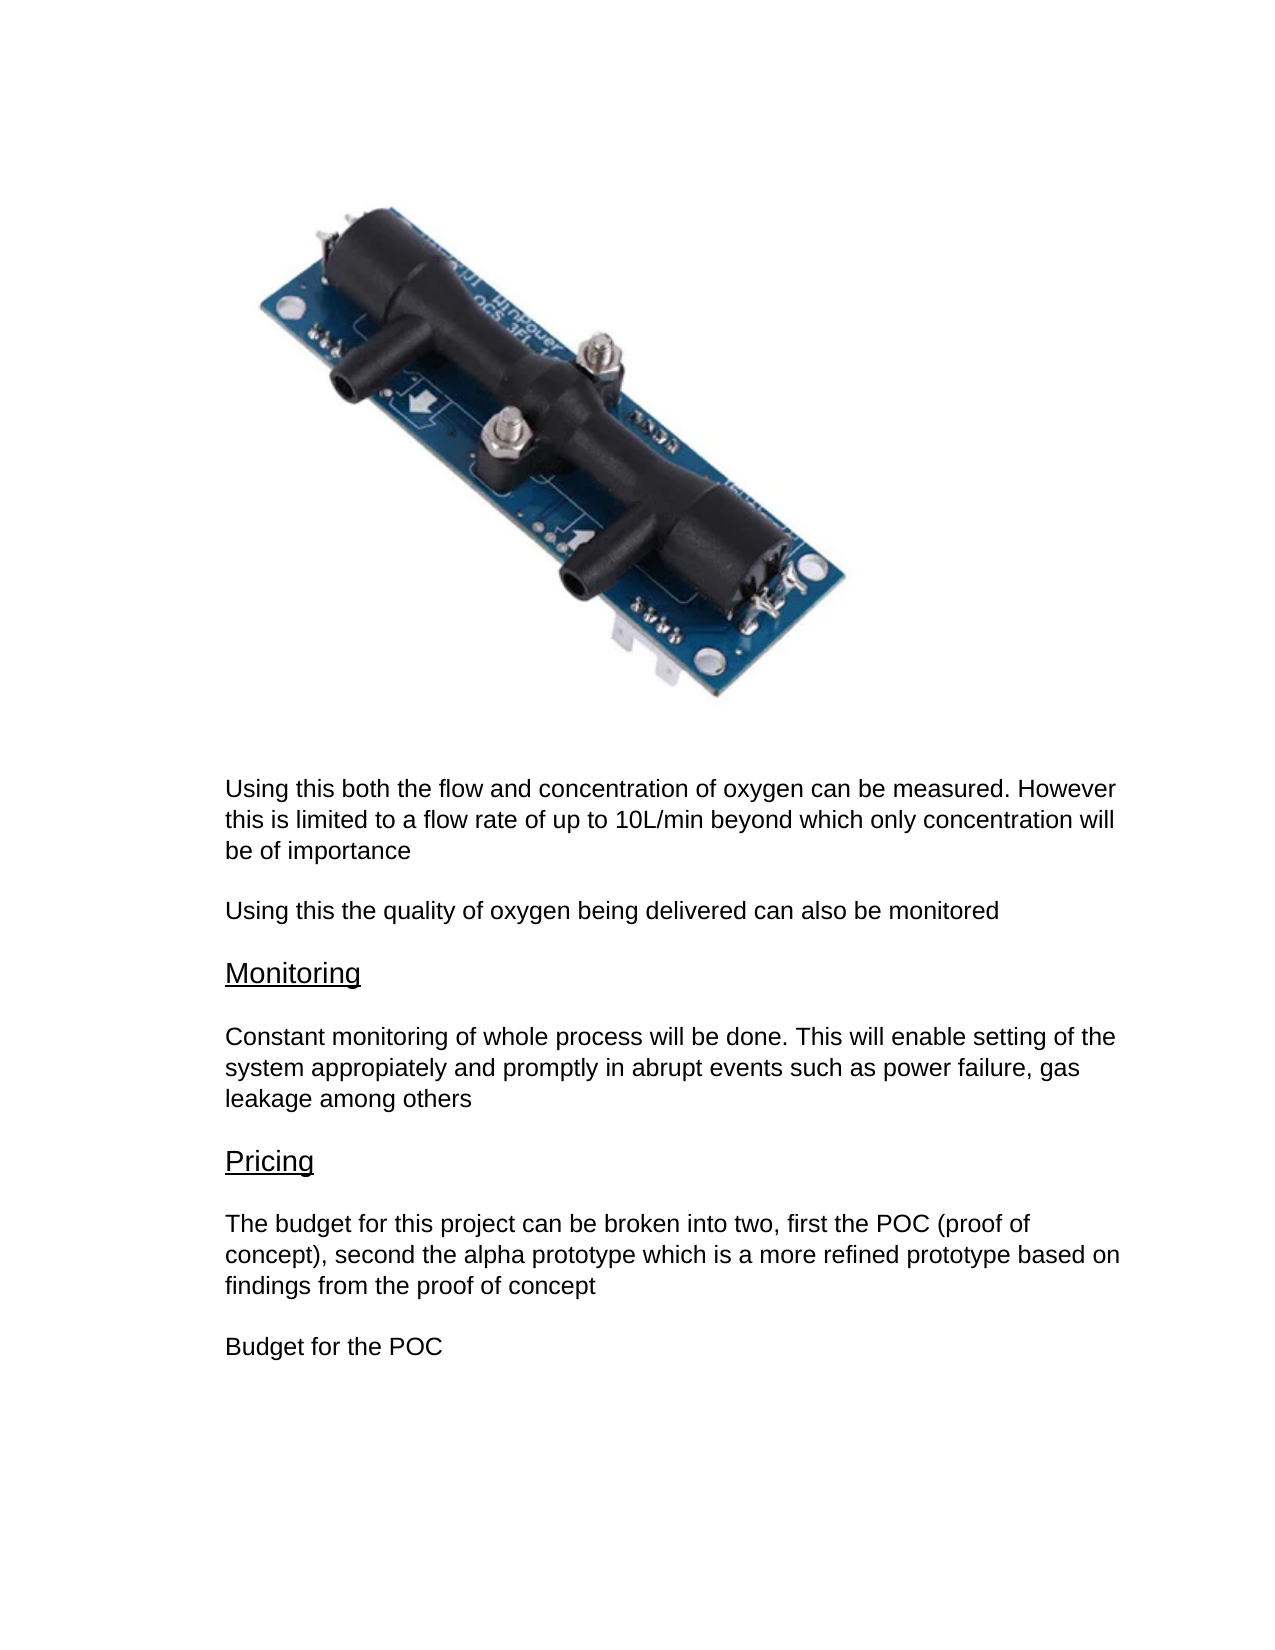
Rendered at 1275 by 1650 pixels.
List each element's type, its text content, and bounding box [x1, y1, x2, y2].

text The budget for this project can be broken into two, first the POC (proof of concept), second the alpha prototype which is a more refined prototype based on findings from the proof of concept [225, 1209, 1125, 1300]
picture [225, 150, 869, 743]
text Constant monitoring of whole process will be done. This will enable setting of the system appropiately and promptly in abrupt events such as power failure, gas leakage among others [225, 1022, 1125, 1112]
text Budget for the POC [225, 1331, 1125, 1360]
text Using this both the flow and concentration of oxygen can be measured. However this is limited to a flow rate of up to 10L/min beyond which only concentration will be of importance [225, 774, 1125, 864]
subtitle Monitoring [225, 956, 1125, 990]
text Using this the quality of oxygen being delivered can also be monitored [225, 896, 1125, 925]
subtitle Pricing [225, 1144, 1125, 1177]
